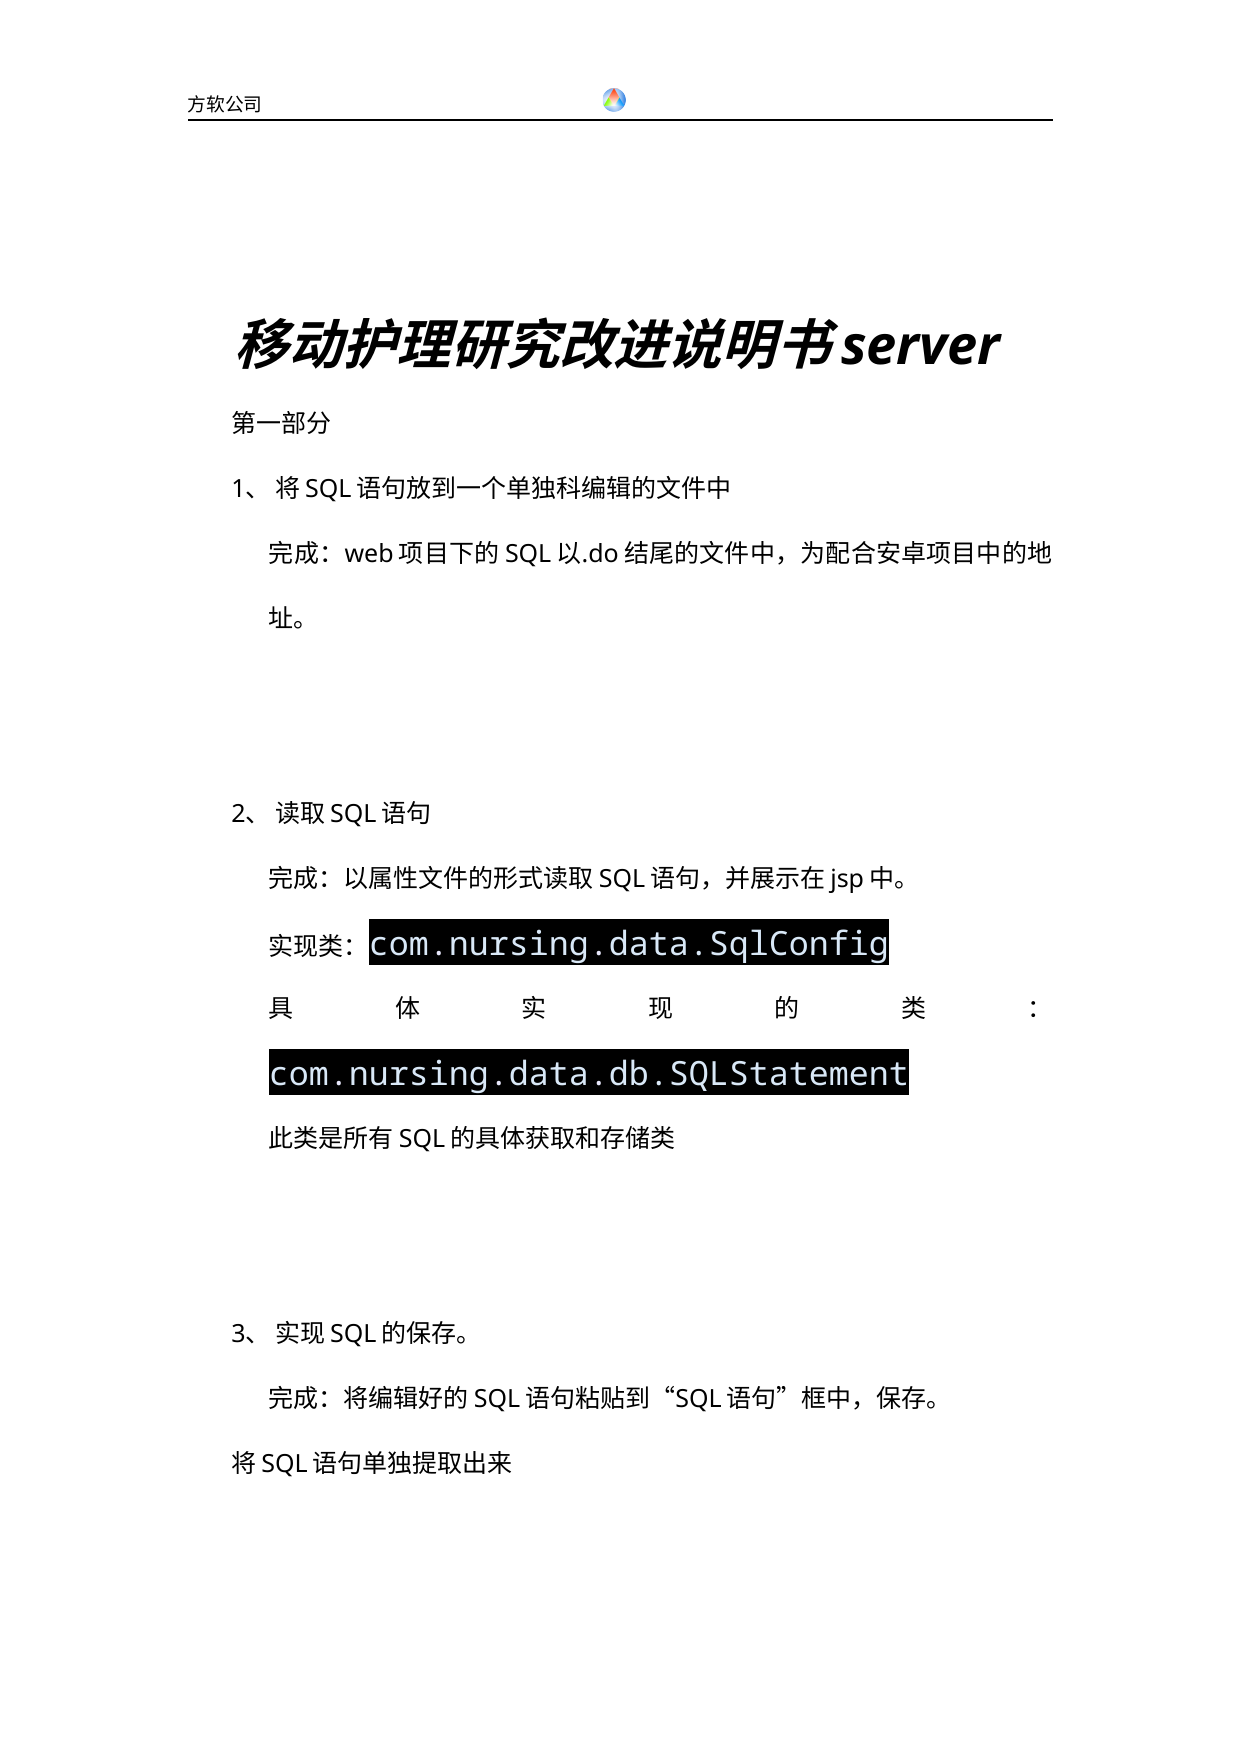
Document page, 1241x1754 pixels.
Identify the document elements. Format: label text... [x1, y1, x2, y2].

text 将SQL语句单独提取出来 [187, 1429, 1053, 1494]
list 完成：以属性文件的形式读取SQL语句，并展示在jsp中。 [269, 844, 1053, 909]
text 第一部分 [187, 389, 1053, 454]
list 实现类：com.nursing.data.SqlConfig [269, 909, 1053, 974]
list 完成：web项目下的SQL以.do结尾的文件中，为配合安卓项目中的地址。 [269, 519, 1053, 649]
list 实现SQL的保存。 [231, 1299, 1053, 1364]
list 完成：将编辑好的SQL语句粘贴到“SQL语句”框中，保存。 [269, 1364, 1053, 1429]
list 将SQL语句放到一个单独科编辑的文件中 [231, 454, 1053, 519]
list 此类是所有SQL的具体获取和存储类 [269, 1104, 1053, 1169]
list 具体实现的类：com.nursing.data.db.SQLStatement [269, 974, 1053, 1104]
text 移动护理研究改进说明书server [187, 292, 1053, 389]
picture [602, 88, 626, 112]
list 读取SQL语句 [231, 779, 1053, 844]
